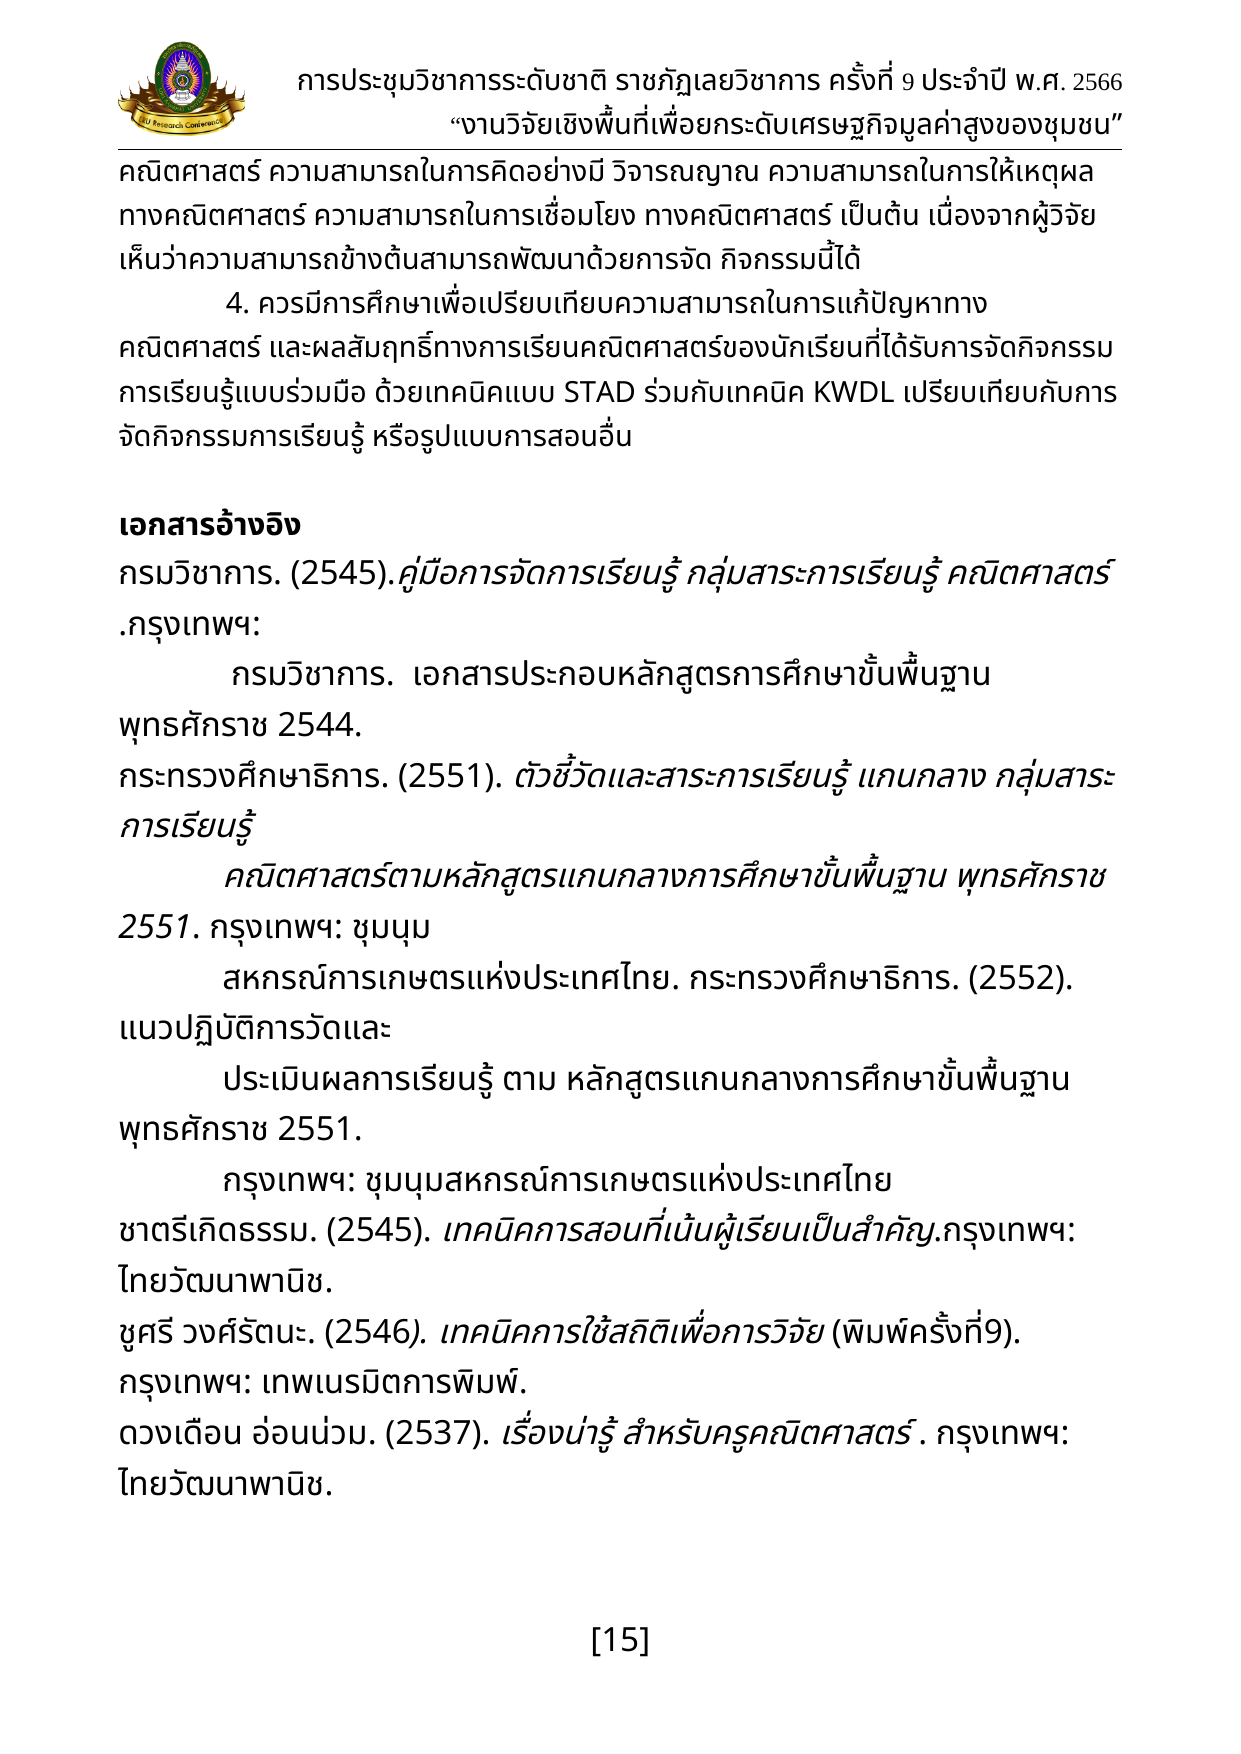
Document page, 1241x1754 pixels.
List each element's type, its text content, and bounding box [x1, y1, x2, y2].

text ประเมินผลการเรียนรู้ ตาม หลักสูตรแกนกลางการศึกษาขั้นพื้นฐาน พุทธศักราช 2551. [118, 1054, 1122, 1156]
text กระทรวงศึกษาธิการ. (2551). ตัวชี้วัดและสาระการเรียนรู้ แกนกลาง กลุ่มสาระการเรียนรู้ [118, 751, 1122, 852]
text สหกรณ์การเกษตรแห่งประเทศไทย. กระทรวงศึกษาธิการ. (2552). แนวปฏิบัติการวัดและ [118, 953, 1122, 1054]
text กรุงเทพฯ: ชุมนุมสหกรณ์การเกษตรแห่งประเทศไทย [118, 1156, 1122, 1206]
text เอกสารอ้างอิง [118, 502, 1122, 549]
text ชาตรีเกิดธรรม. (2545). เทคนิคการสอนที่เน้นผู้เรียนเป็นสำคัญ.กรุงเทพฯ: ไทยวัฒนาพานิช. [118, 1206, 1122, 1307]
text 4. ควรมีการศึกษาเพื่อเปรียบเทียบความสามารถในการแก้ปัญหาทางคณิตศาสตร์ และผลสัมฤทธิ์ทางการเรียนคณิตศาสตร์ของนักเรียนที่ได้รับการจัดกิจกรรมการเรียนรู้แบบร่วมมือ ด้วยเทคนิคแบบ STAD ร่วมกับเทคนิค KWDL เปรียบเทียบกับการจัดกิจกรรมการเรียนรู้ หรือรูปแบบการสอนอื่น [118, 282, 1122, 459]
text คณิตศาสตร์ตามหลักสูตรแกนกลางการศึกษาขั้นพื้นฐาน พุทธศักราช 2551. กรุงเทพฯ: ชุมนุม [118, 852, 1122, 953]
text ดวงเดือน อ่อนน่วม. (2537). เรื่องน่ารู้ สำหรับครูคณิตศาสตร์ . กรุงเทพฯ: ไทยวัฒนาพานิช. [118, 1409, 1122, 1510]
text กรมวิชาการ. เอกสารประกอบหลักสูตรการศึกษาขั้นพื้นฐาน พุทธศักราช 2544. [118, 650, 1122, 751]
text กรมวิชาการ. (2545).คู่มือการจัดการเรียนรู้ กลุ่มสาระการเรียนรู้ คณิตศาสตร์ .กรุงเทพฯ: [118, 549, 1122, 650]
text ชูศรี วงศ์รัตนะ. (2546). เทคนิคการใช้สถิติเพื่อการวิจัย (พิมพ์ครั้งที่9). กรุงเทพฯ: เทพเนรมิตการพิมพ์. [118, 1307, 1122, 1409]
picture [116, 40, 245, 134]
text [118, 150, 1122, 282]
